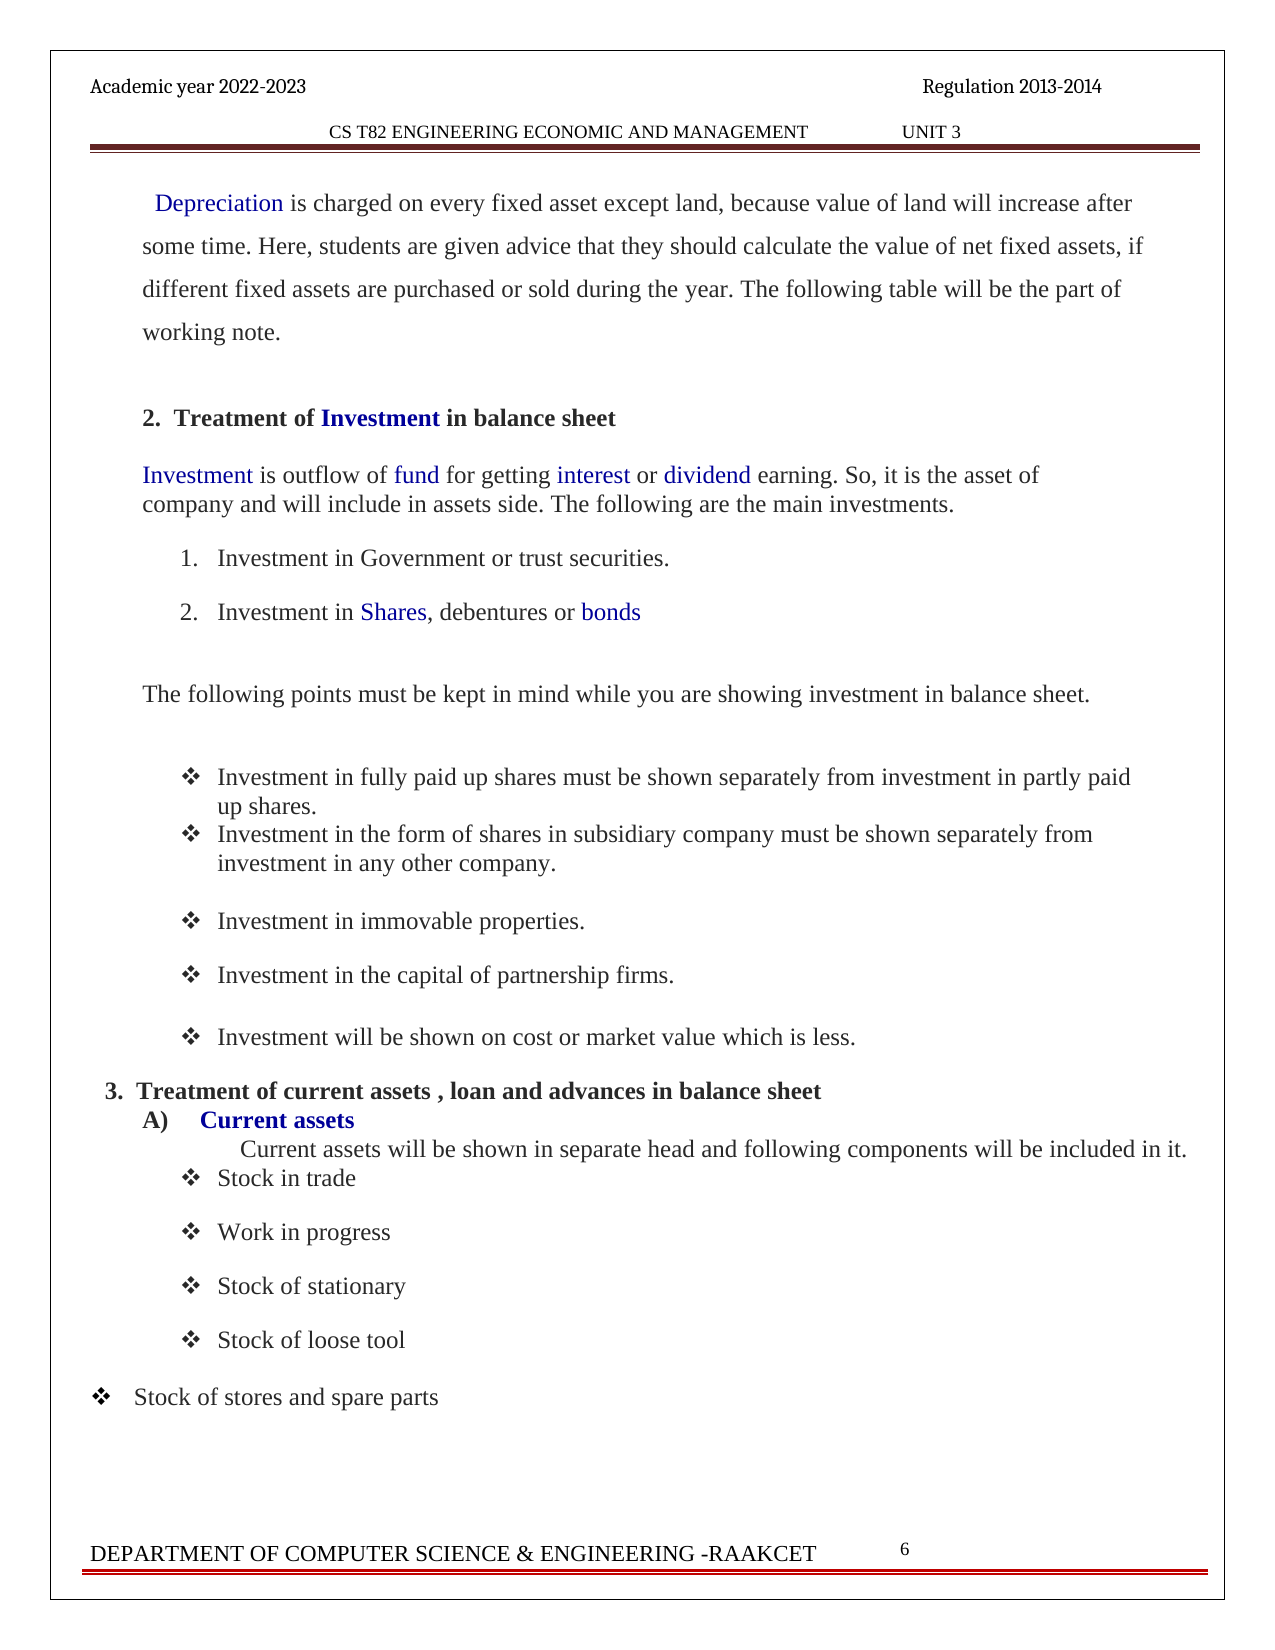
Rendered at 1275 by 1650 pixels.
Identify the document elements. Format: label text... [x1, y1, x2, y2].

subtitle Treatment of current assets , loan and advances in balance sheet [104, 1076, 1200, 1105]
list Investment in the form of shares in subsidiary company must be shown separately from investment in any other company. [179, 819, 1161, 877]
text The following points must be kept in mind while you are showing investment in balance sheet. [142, 679, 1200, 708]
list Investment in immovable properties. [179, 906, 1200, 934]
list Work in progress [179, 1217, 1200, 1246]
text Depreciation is charged on every fixed asset except land, because value of land will increase after some time. Here, students are given advice that they should calculate the value of net fixed assets, if different fixed assets are purchased or sold during the year. The following table will be the part of working note. [142, 188, 1173, 346]
list Stock of loose tool [179, 1325, 1200, 1353]
list Investment in the capital of partnership firms. [179, 960, 1200, 988]
text Investment is outflow of fund for getting interest or dividend earning. So, it is the asset of company and will include in assets side. The following are the main investments. [142, 460, 1108, 518]
list Investment in Shares, debentures or bonds [179, 597, 1200, 626]
list Stock in trade [179, 1163, 1200, 1192]
list Investment will be shown on cost or market value which is less. [179, 1022, 1200, 1051]
list Stock of stores and spare parts [90, 1382, 1200, 1411]
list Stock of stationary [179, 1271, 1200, 1300]
text Current assets will be shown in separate head and following components will be included in it. [90, 1134, 1200, 1163]
list Investment in fully paid up shares must be shown separately from investment in partly paid up shares. [179, 762, 1150, 819]
list Investment in Government or trust securities. [179, 543, 1200, 572]
subtitle Treatment of Investment in balance sheet [142, 403, 1200, 432]
list Current assets [142, 1105, 1200, 1134]
